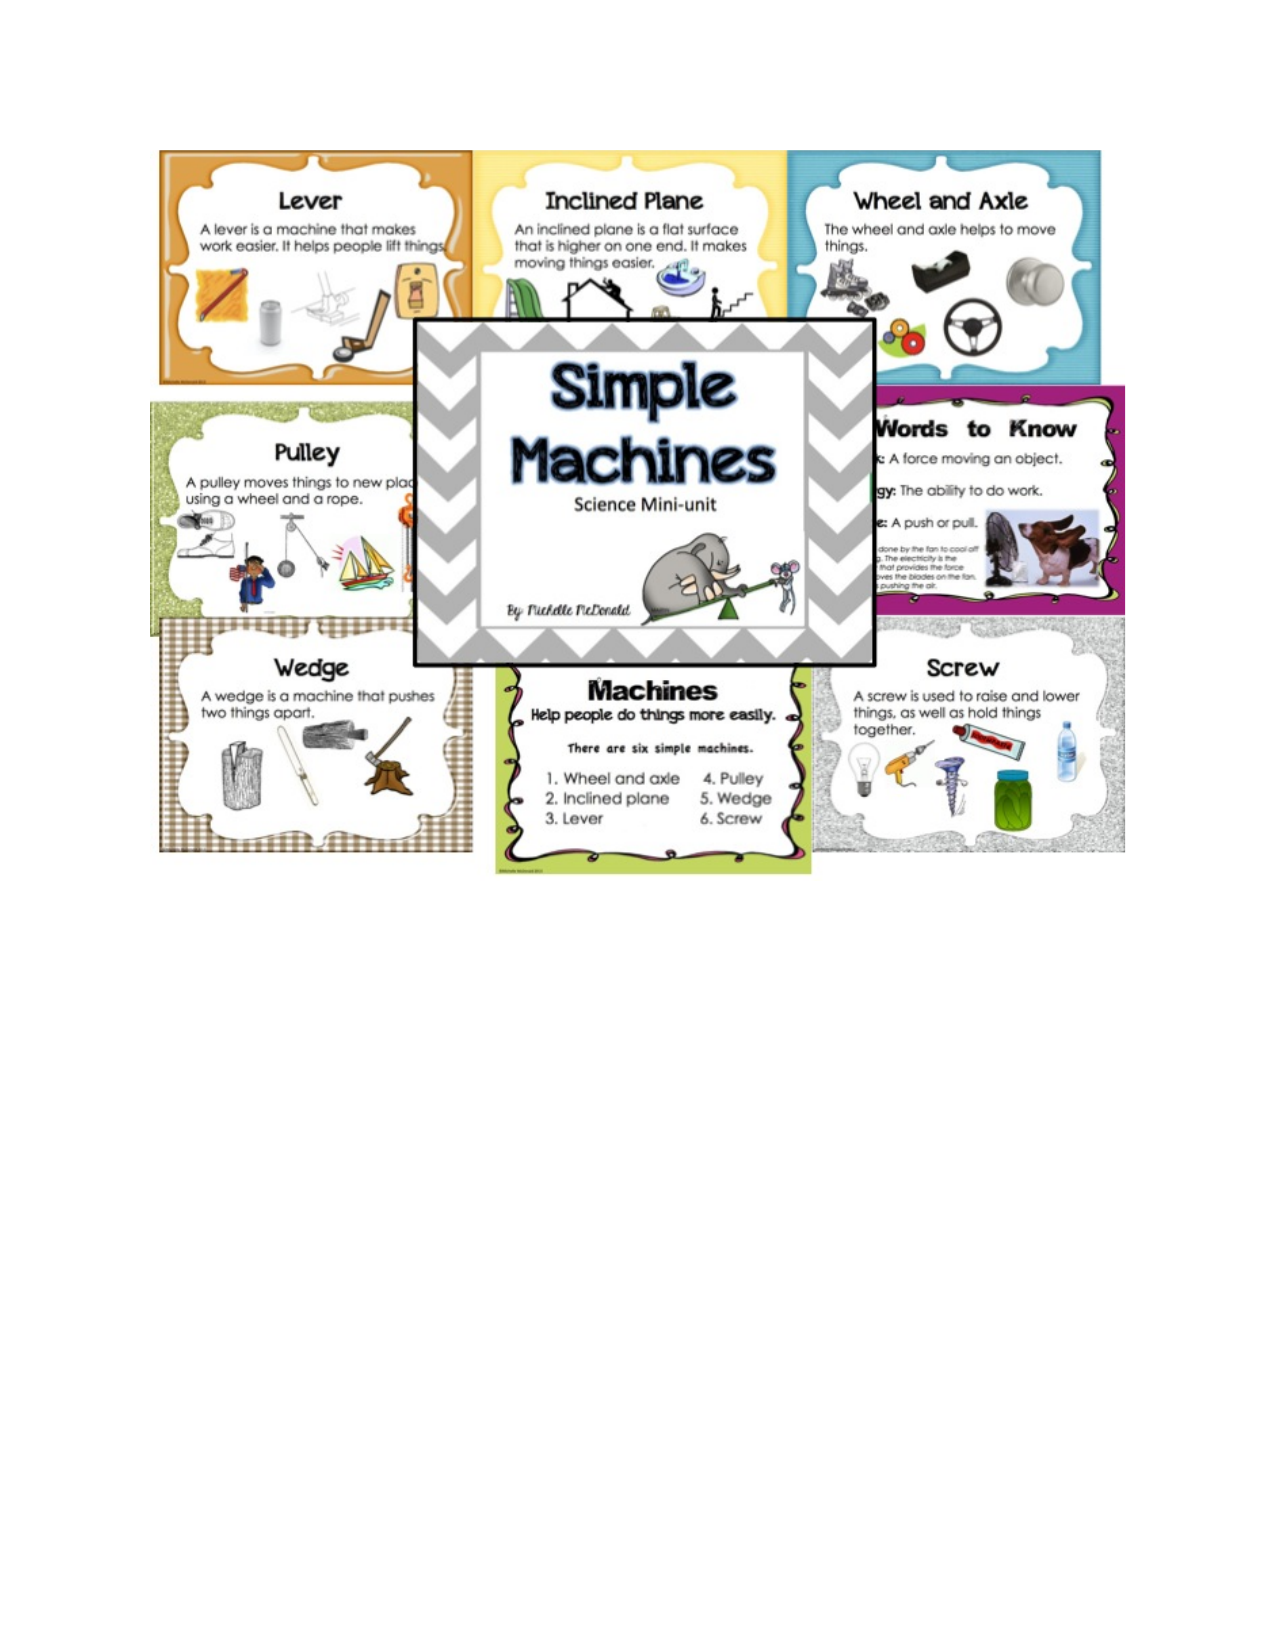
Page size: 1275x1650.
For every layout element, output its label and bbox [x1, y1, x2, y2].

picture [150, 150, 1125, 881]
